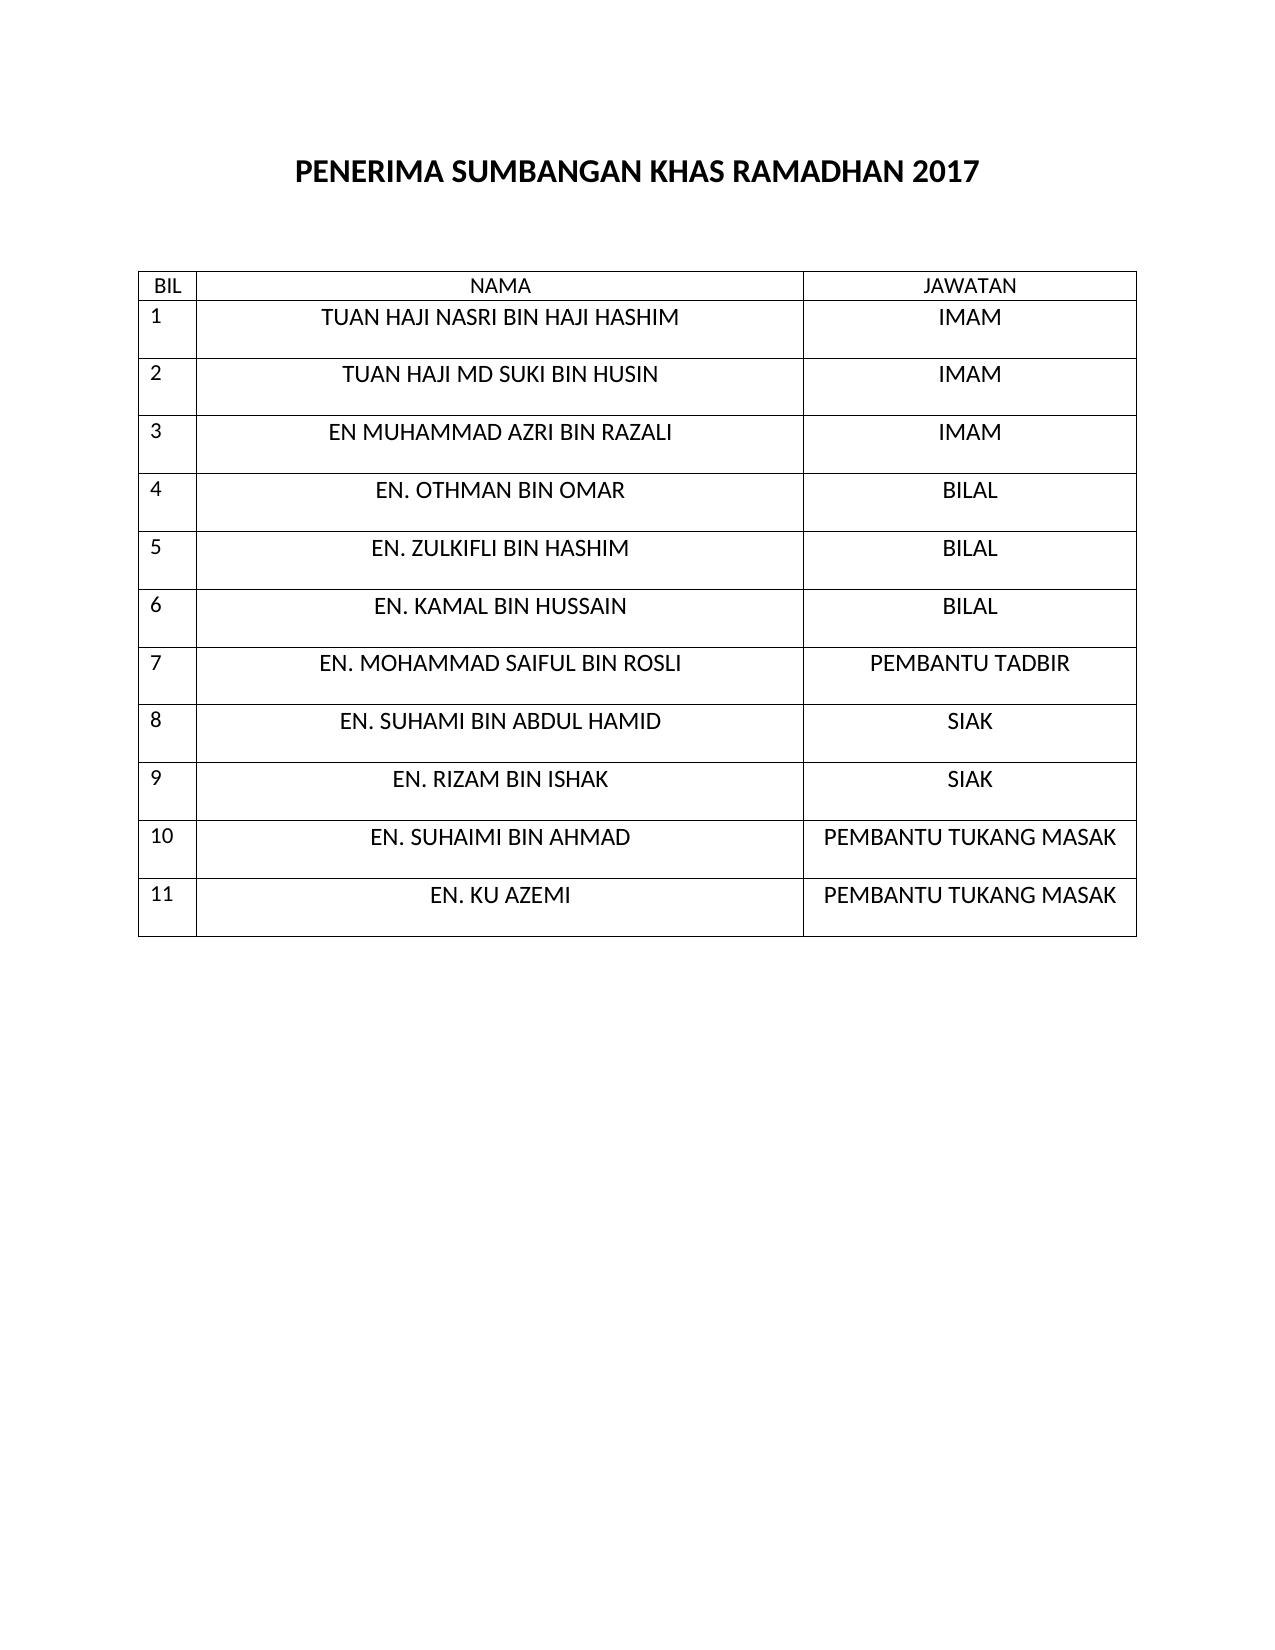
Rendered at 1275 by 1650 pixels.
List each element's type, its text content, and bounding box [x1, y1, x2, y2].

table_cell EN. KU AZEMI [197, 879, 803, 936]
table_cell PEMBANTU TUKANG MASAK [804, 879, 1136, 936]
table_cell 7 [139, 648, 196, 704]
table_cell BILAL [804, 590, 1136, 647]
table_cell EN MUHAMMAD AZRI BIN RAZALI [197, 416, 803, 473]
table_cell TUAN HAJI MD SUKI BIN HUSIN [197, 359, 803, 415]
table_cell EN. MOHAMMAD SAIFUL BIN ROSLI [197, 648, 803, 704]
table_cell SIAK [804, 763, 1136, 820]
table_cell IMAM [804, 301, 1136, 357]
table_cell EN. KAMAL BIN HUSSAIN [197, 590, 803, 647]
table_cell EN. SUHAIMI BIN AHMAD [197, 821, 803, 878]
text PENERIMA SUMBANGAN KHAS RAMADHAN 2017 [150, 150, 1125, 191]
table_cell EN. OTHMAN BIN OMAR [197, 474, 803, 531]
table_cell 3 [139, 416, 196, 473]
table_cell EN. SUHAMI BIN ABDUL HAMID [197, 705, 803, 762]
table_cell PEMBANTU TUKANG MASAK [804, 821, 1136, 878]
table_cell 8 [139, 705, 196, 762]
table_cell 5 [139, 532, 196, 589]
table_cell 9 [139, 763, 196, 820]
table_cell 2 [139, 359, 196, 415]
table_cell PEMBANTU TADBIR [804, 648, 1136, 704]
table_cell 11 [139, 879, 196, 936]
table_cell EN. RIZAM BIN ISHAK [197, 763, 803, 820]
table_cell 4 [139, 474, 196, 531]
table_cell BILAL [804, 474, 1136, 531]
table_header BIL [139, 272, 196, 300]
table_cell 1 [139, 301, 196, 357]
table_cell 6 [139, 590, 196, 647]
table_cell IMAM [804, 416, 1136, 473]
table_header NAMA [197, 272, 803, 300]
table_cell EN. ZULKIFLI BIN HASHIM [197, 532, 803, 589]
table_cell SIAK [804, 705, 1136, 762]
table_cell BILAL [804, 532, 1136, 589]
table_cell TUAN HAJI NASRI BIN HAJI HASHIM [197, 301, 803, 357]
table_cell 10 [139, 821, 196, 878]
table_cell IMAM [804, 359, 1136, 415]
table_header JAWATAN [804, 272, 1136, 300]
